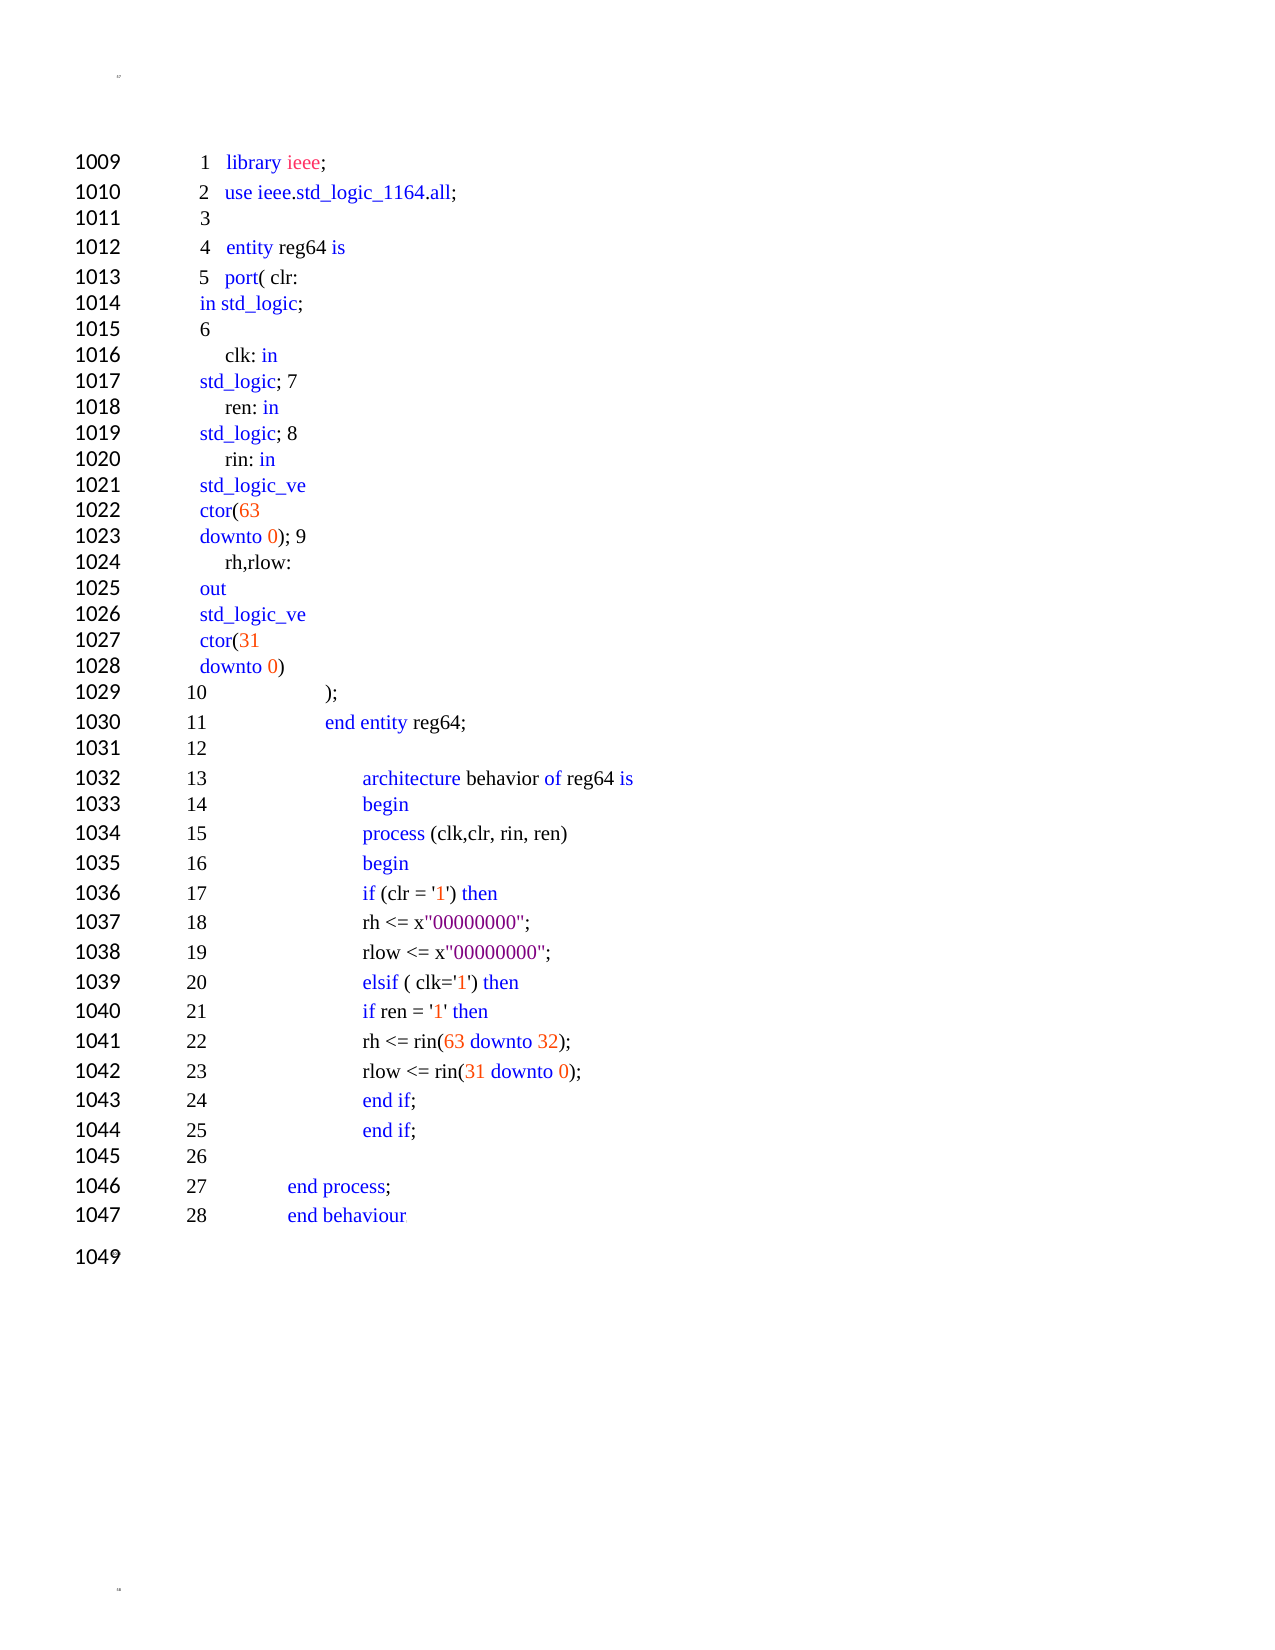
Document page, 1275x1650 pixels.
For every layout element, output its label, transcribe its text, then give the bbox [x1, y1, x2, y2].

text 1 library ieee; [200, 150, 1162, 174]
list process (clk,clr, rin, ren) [186, 821, 1162, 845]
text 3 [200, 206, 1162, 230]
subtitle 2 use ieee.std_logic_1164.all; [198, 180, 1162, 204]
list rlow <= x"00000000"; [186, 940, 1162, 964]
subtitle 5 port( clr: in std_logic; 6 clk: in std_logic; 7 ren: in std_logic; 8 rin: in std_logic_vector(63 downto 0); 9 rh,rlow: out std_logic_vector(31 downto 0) [198, 265, 306, 678]
text 4 entity reg64 is [200, 235, 1162, 259]
list rlow <= rin(31 downto 0); [186, 1059, 1162, 1083]
list end behaviour; [186, 1203, 1162, 1227]
list end if; [186, 1088, 1162, 1112]
list if (clr = '1') then [186, 881, 1162, 905]
list architecture behavior of reg64 is [186, 766, 1162, 790]
list begin [186, 792, 1162, 816]
list end process; [186, 1174, 1162, 1198]
list end if; [186, 1118, 1162, 1142]
list elsif ( clk='1') then [186, 970, 1162, 994]
list end entity reg64; [186, 710, 1162, 734]
list rh <= x"00000000"; [186, 910, 1162, 934]
list if ren = '1' then [186, 999, 1162, 1023]
list rh <= rin(63 downto 32); [186, 1029, 1162, 1053]
text 12 [186, 736, 1162, 760]
list begin [186, 851, 1162, 875]
text 26 [186, 1144, 1162, 1168]
list ); [186, 680, 1162, 704]
